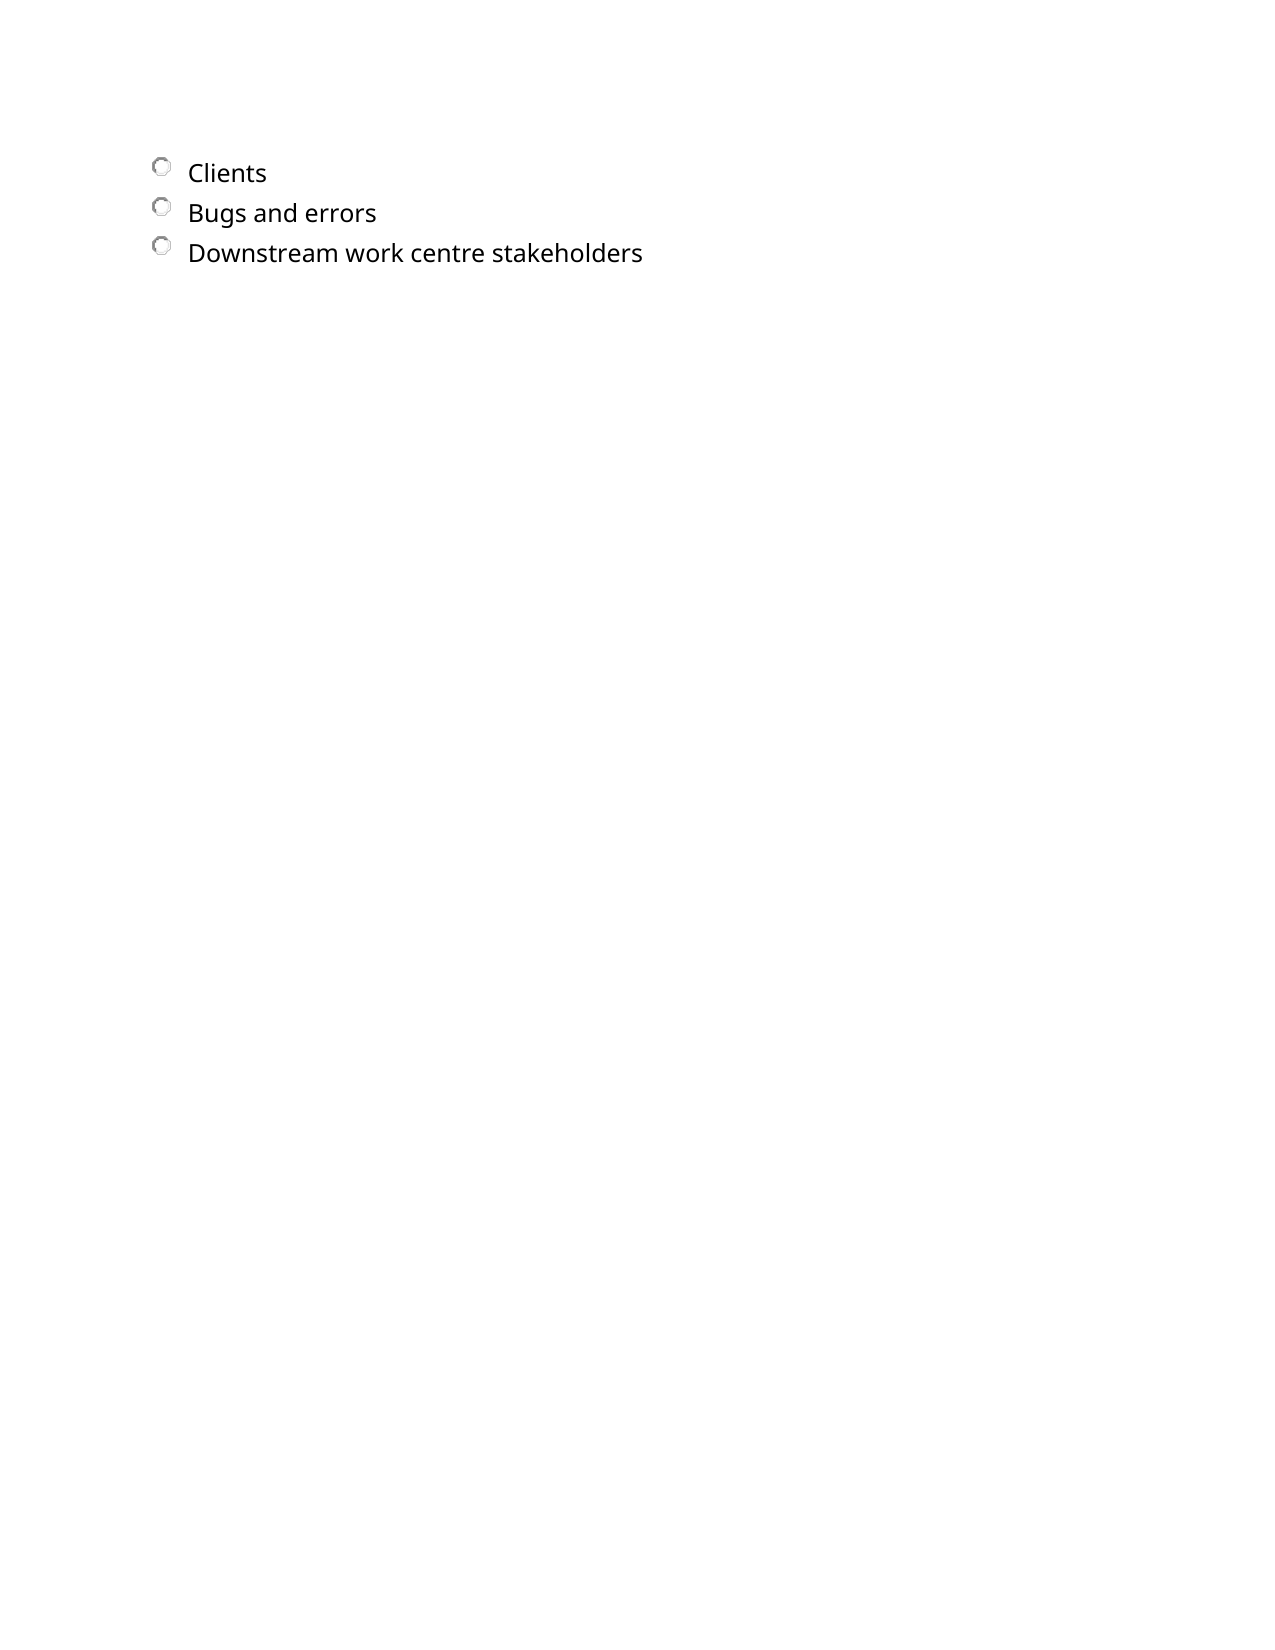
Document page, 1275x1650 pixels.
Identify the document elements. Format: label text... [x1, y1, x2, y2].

text Downstream work centre stakeholders [150, 230, 1125, 270]
text Clients [150, 150, 1125, 190]
text Bugs and errors [150, 190, 1125, 230]
